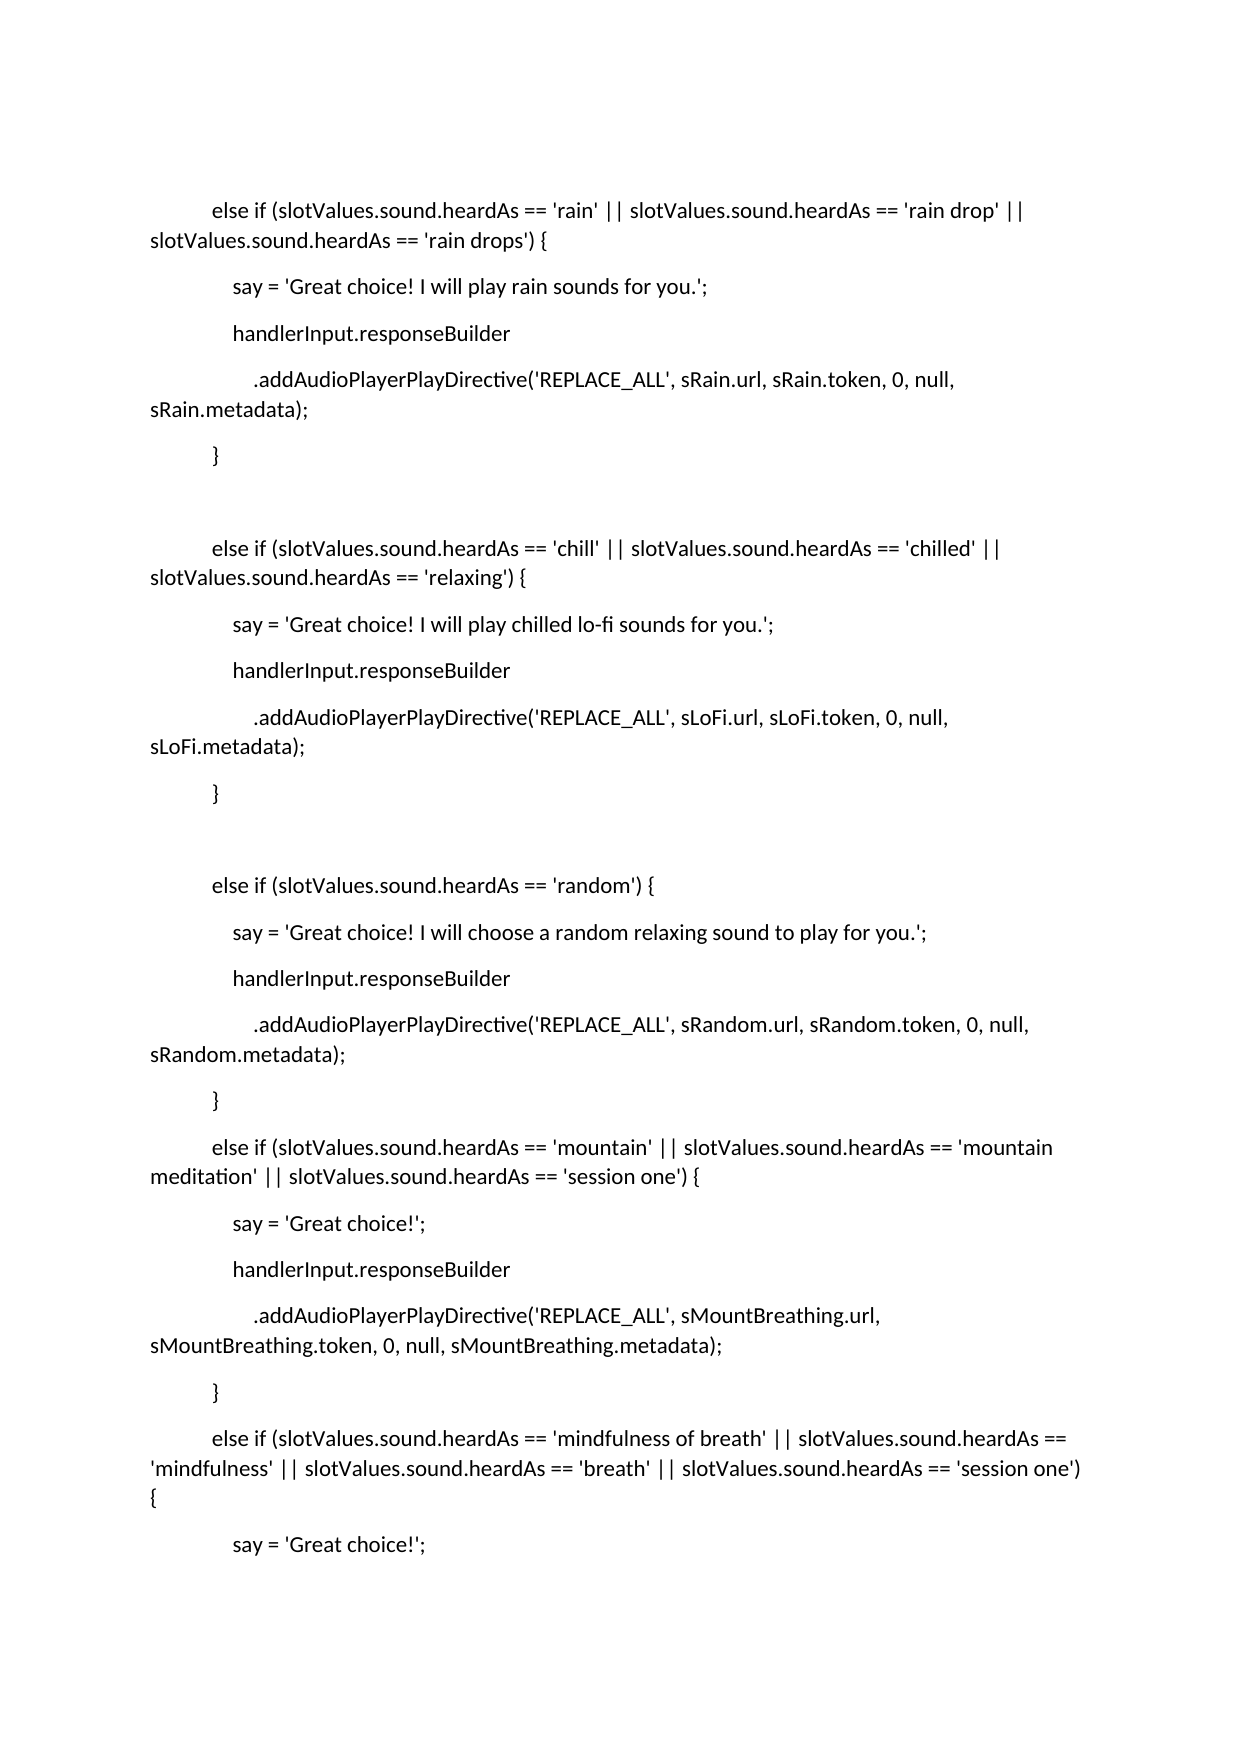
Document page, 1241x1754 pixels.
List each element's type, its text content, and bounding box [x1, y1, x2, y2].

text .addAudioPlayerPlayDirective('REPLACE_ALL', sRandom.url, sRandom.token, 0, null, sRandom.metadata); [150, 1010, 1090, 1068]
text else if (slotValues.sound.heardAs == 'mountain' || slotValues.sound.heardAs == 'mountain meditation' || slotValues.sound.heardAs == 'session one') { [150, 1133, 1090, 1191]
text handlerInput.responseBuilder [150, 319, 1090, 347]
text else if (slotValues.sound.heardAs == 'chill' || slotValues.sound.heardAs == 'chilled' || slotValues.sound.heardAs == 'relaxing') { [150, 534, 1090, 592]
text .addAudioPlayerPlayDirective('REPLACE_ALL', sRain.url, sRain.token, 0, null, sRain.metadata); [150, 365, 1090, 423]
text else if (slotValues.sound.heardAs == 'mindfulness of breath' || slotValues.sound.heardAs == 'mindfulness' || slotValues.sound.heardAs == 'breath' || slotValues.sound.heardAs == 'session one') { [150, 1424, 1090, 1511]
text say = 'Great choice! I will play chilled lo-fi sounds for you.'; [150, 610, 1090, 638]
text .addAudioPlayerPlayDirective('REPLACE_ALL', sMountBreathing.url, sMountBreathing.token, 0, null, sMountBreathing.metadata); [150, 1302, 1090, 1359]
text say = 'Great choice! I will play rain sounds for you.'; [150, 272, 1090, 300]
text say = 'Great choice! I will choose a random relaxing sound to play for you.'; [150, 918, 1090, 946]
text say = 'Great choice!'; [150, 1530, 1090, 1558]
text handlerInput.responseBuilder [150, 656, 1090, 684]
text say = 'Great choice!'; [150, 1209, 1090, 1237]
text } [150, 779, 1090, 807]
text } [150, 441, 1090, 469]
text handlerInput.responseBuilder [150, 964, 1090, 992]
text } [150, 1086, 1090, 1114]
text else if (slotValues.sound.heardAs == 'random') { [150, 871, 1090, 899]
text } [150, 1378, 1090, 1406]
text .addAudioPlayerPlayDirective('REPLACE_ALL', sLoFi.url, sLoFi.token, 0, null, sLoFi.metadata); [150, 703, 1090, 760]
text handlerInput.responseBuilder [150, 1255, 1090, 1283]
text else if (slotValues.sound.heardAs == 'rain' || slotValues.sound.heardAs == 'rain drop' || slotValues.sound.heardAs == 'rain drops') { [150, 196, 1090, 254]
